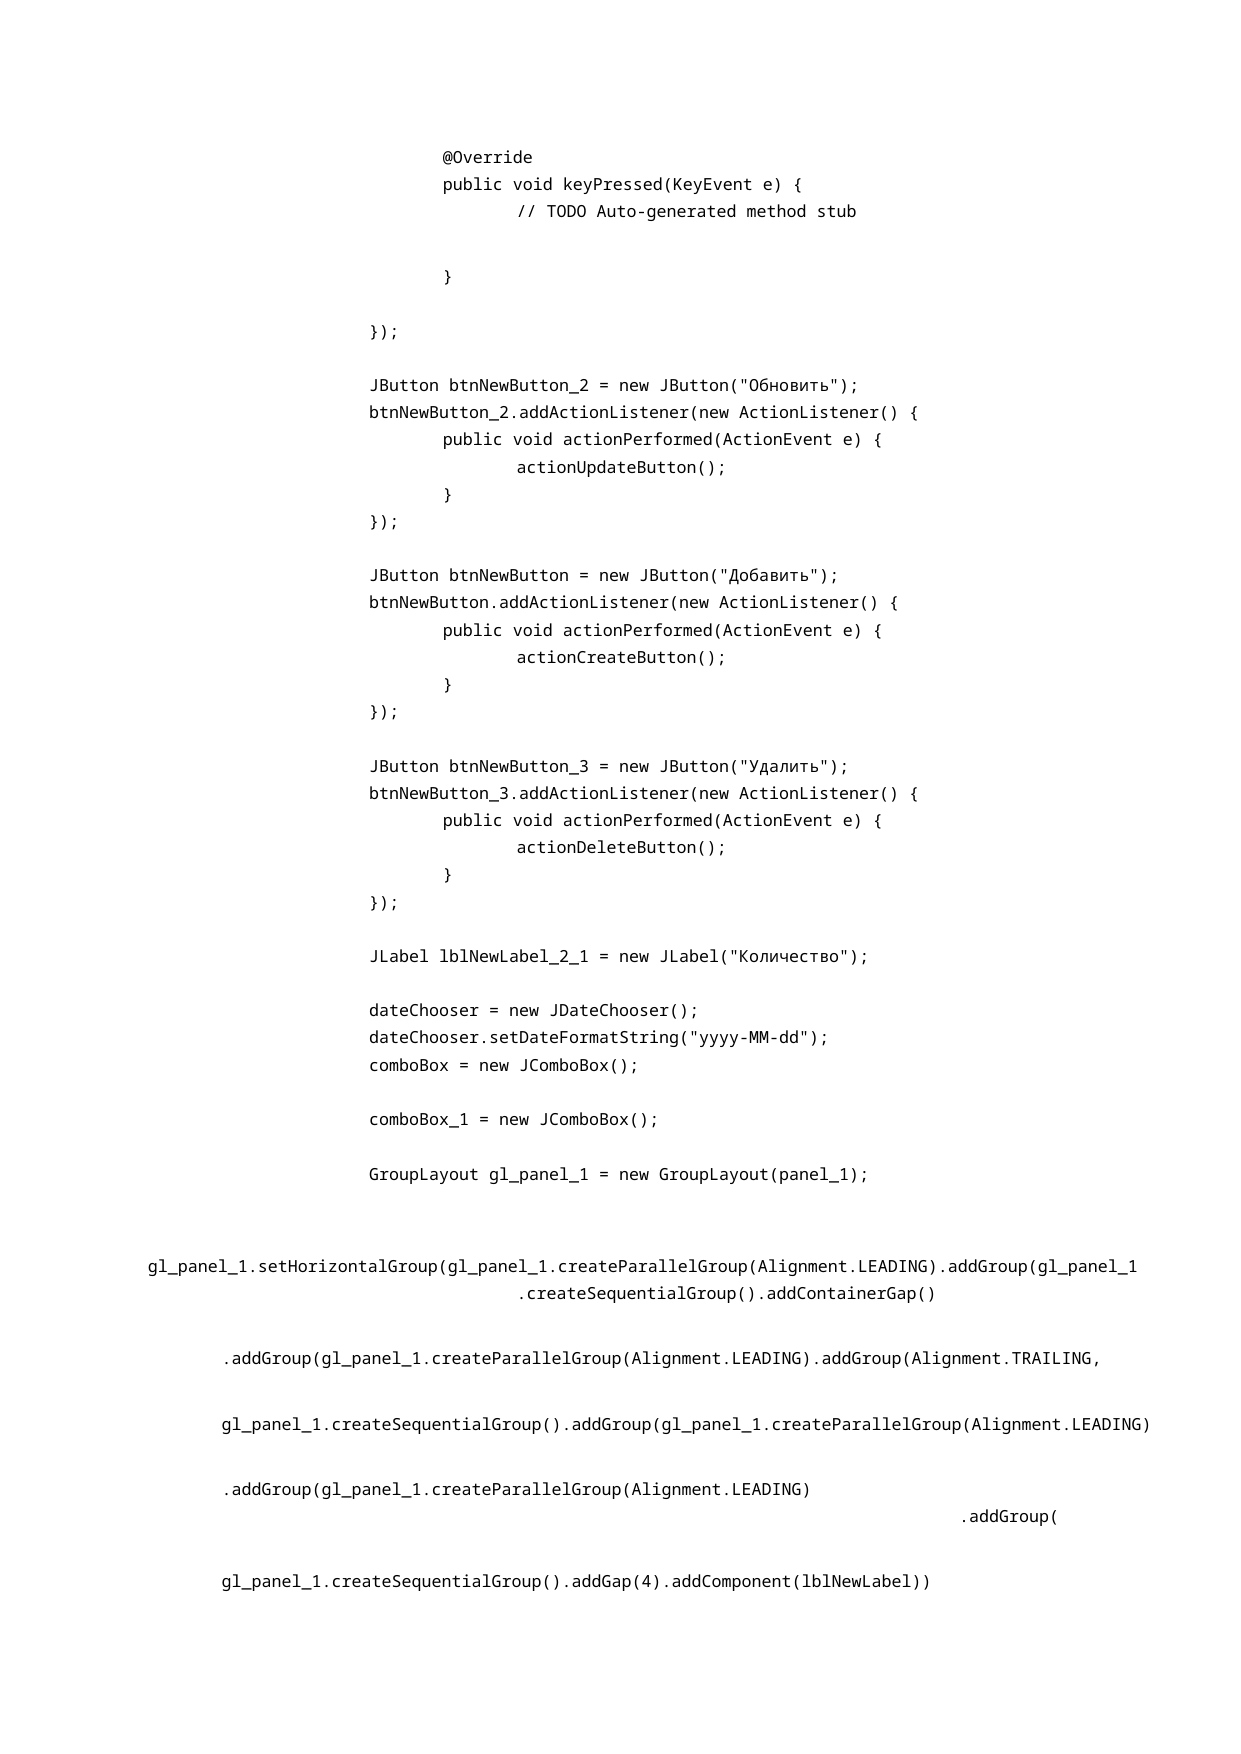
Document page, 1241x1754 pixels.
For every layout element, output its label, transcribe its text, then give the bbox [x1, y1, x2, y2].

text public void actionPerformed(ActionEvent e) { [148, 809, 1152, 831]
text comboBox = new JComboBox(); [148, 1053, 1152, 1076]
text GroupLayout gl_panel_1 = new GroupLayout(panel_1); [148, 1162, 1152, 1185]
text btnNewButton_3.addActionListener(new ActionListener() { [148, 781, 1152, 804]
text }); [148, 319, 1152, 342]
text actionUpdateButton(); [148, 455, 1152, 478]
text gl_panel_1.createSequentialGroup().addGap(4).addComponent(lblNewLabel)) [148, 1532, 1152, 1592]
text .addGroup( [148, 1504, 1152, 1527]
text public void actionPerformed(ActionEvent e) { [148, 428, 1152, 451]
text JLabel lblNewLabel_2_1 = new JLabel("Количество"); [148, 944, 1152, 967]
text }); [148, 700, 1152, 723]
text .addGroup(gl_panel_1.createParallelGroup(Alignment.LEADING).addGroup(Alignment.TRAILING, [148, 1309, 1152, 1369]
text gl_panel_1.createSequentialGroup().addGroup(gl_panel_1.createParallelGroup(Alignment.LEADING) [148, 1374, 1152, 1435]
text .addGroup(gl_panel_1.createParallelGroup(Alignment.LEADING) [148, 1439, 1152, 1500]
text comboBox_1 = new JComboBox(); [148, 1108, 1152, 1130]
text dateChooser = new JDateChooser(); [148, 999, 1152, 1022]
text // TODO Auto-generated method stub [148, 200, 1152, 222]
text .createSequentialGroup().addContainerGap() [148, 1282, 1152, 1304]
text JButton btnNewButton_2 = new JButton("Обновить"); [148, 374, 1152, 396]
text public void actionPerformed(ActionEvent e) { [148, 618, 1152, 641]
text } [148, 482, 1152, 505]
text }); [148, 890, 1152, 913]
text JButton btnNewButton_3 = new JButton("Удалить"); [148, 754, 1152, 777]
text btnNewButton.addActionListener(new ActionListener() { [148, 591, 1152, 614]
text } [148, 265, 1152, 288]
text } [148, 673, 1152, 695]
text dateChooser.setDateFormatString("yyyy-MM-dd"); [148, 1026, 1152, 1049]
text gl_panel_1.setHorizontalGroup(gl_panel_1.createParallelGroup(Alignment.LEADING).addGroup(gl_panel_1 [148, 1189, 1152, 1277]
text } [148, 863, 1152, 886]
text }); [148, 509, 1152, 532]
text JButton btnNewButton = new JButton("Добавить"); [148, 564, 1152, 587]
text btnNewButton_2.addActionListener(new ActionListener() { [148, 401, 1152, 423]
text actionDeleteButton(); [148, 836, 1152, 858]
text public void keyPressed(KeyEvent e) { [148, 172, 1152, 195]
text actionCreateButton(); [148, 646, 1152, 668]
text @Override [148, 145, 1152, 168]
